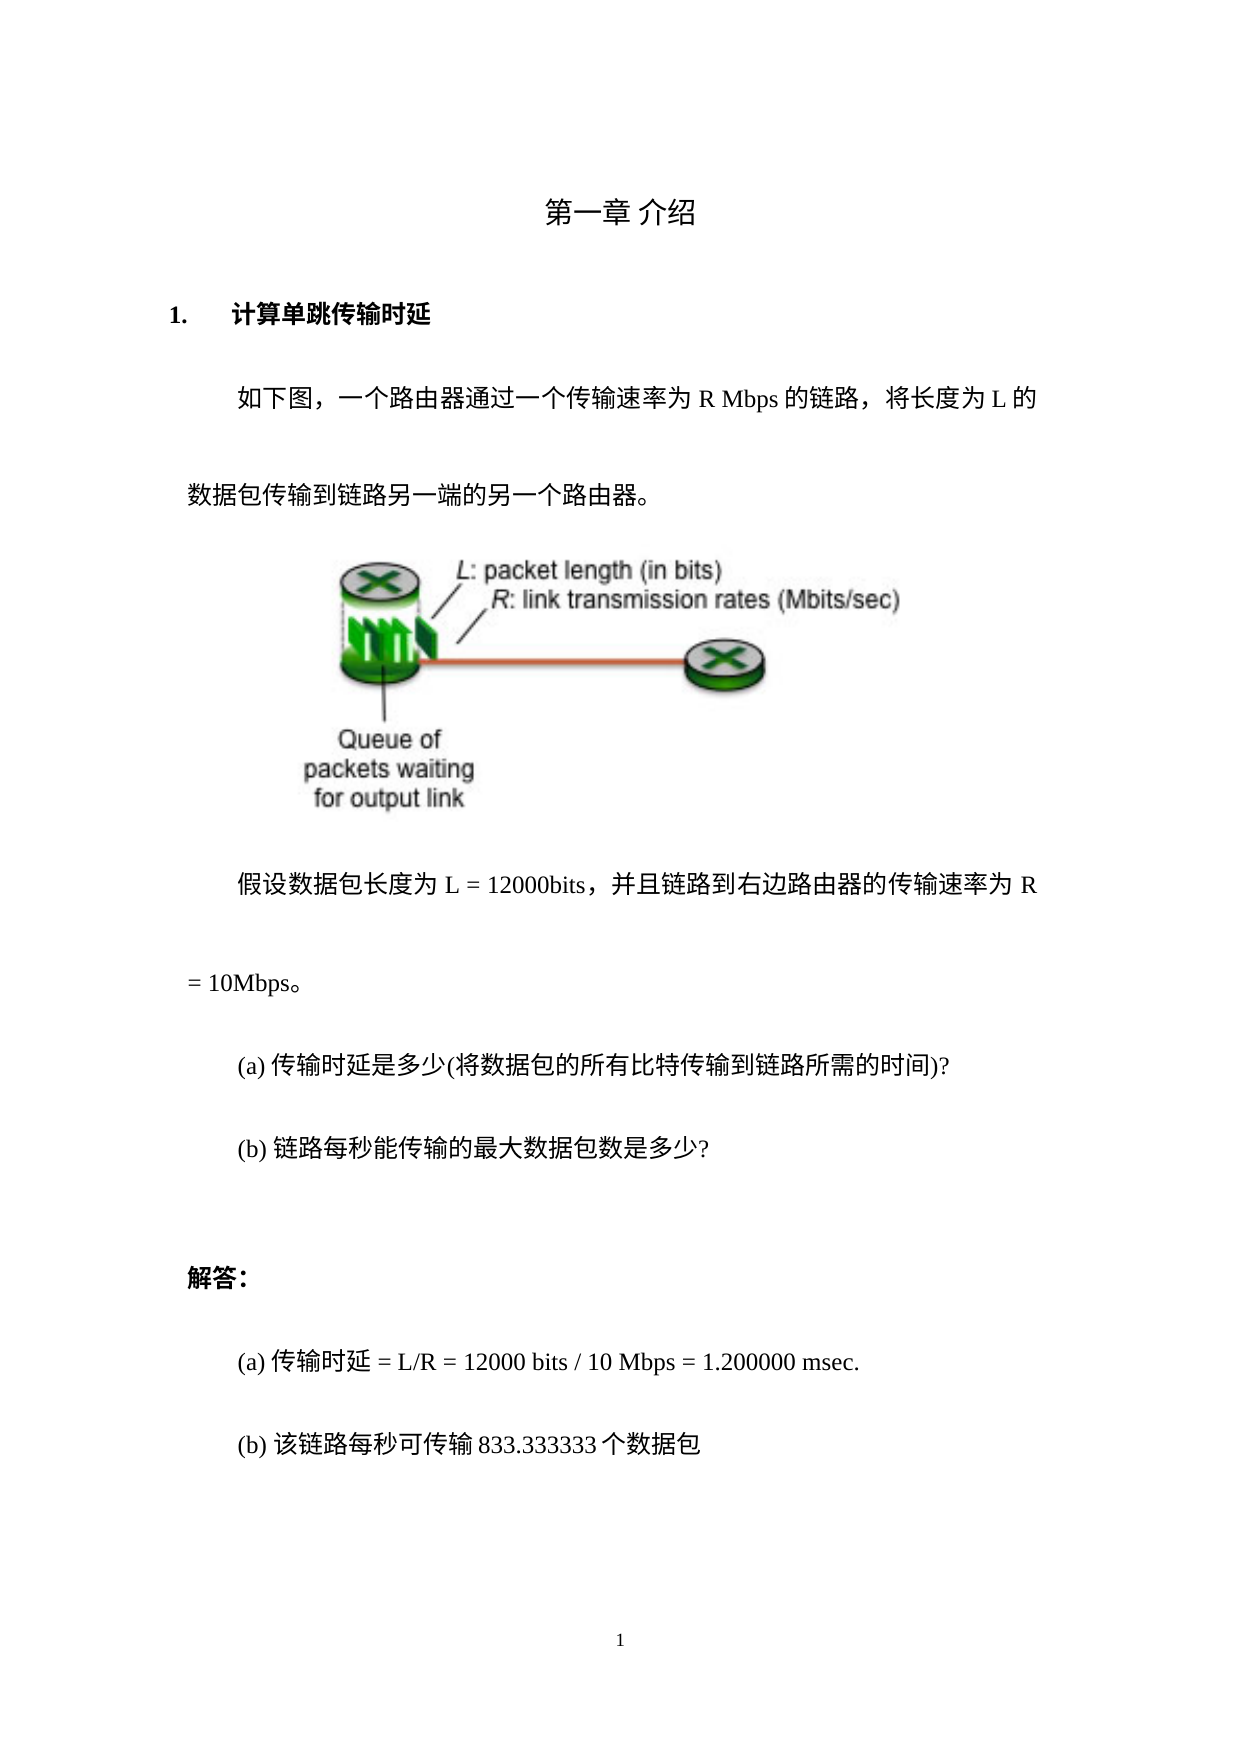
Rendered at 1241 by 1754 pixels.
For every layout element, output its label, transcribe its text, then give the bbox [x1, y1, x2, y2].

text (b) 链路每秒能传输的最大数据包数是多少? [187, 1114, 1037, 1179]
text 解答： [187, 1244, 1053, 1309]
text (a) 传输时延是多少(将数据包的所有比特传输到链路所需的时间)? [187, 1031, 1037, 1096]
text 如下图，一个路由器通过一个传输速率为R Mbps的链路，将长度为L的数据包传输到链路另一端的另一个路由器。 [187, 364, 1037, 526]
picture [282, 544, 958, 822]
text 假设数据包长度为L = 12000bits，并且链路到右边路由器的传输速率为R = 10Mbps。 [187, 850, 1037, 1013]
text (a) 传输时延 = L/R = 12000 bits / 10 Mbps = 1.200000 msec. [187, 1327, 1037, 1392]
text (b) 该链路每秒可传输833.333333个数据包 [187, 1410, 1037, 1475]
text 第一章 介绍 [187, 178, 1053, 243]
list 计算单跳传输时延 [187, 281, 1053, 346]
